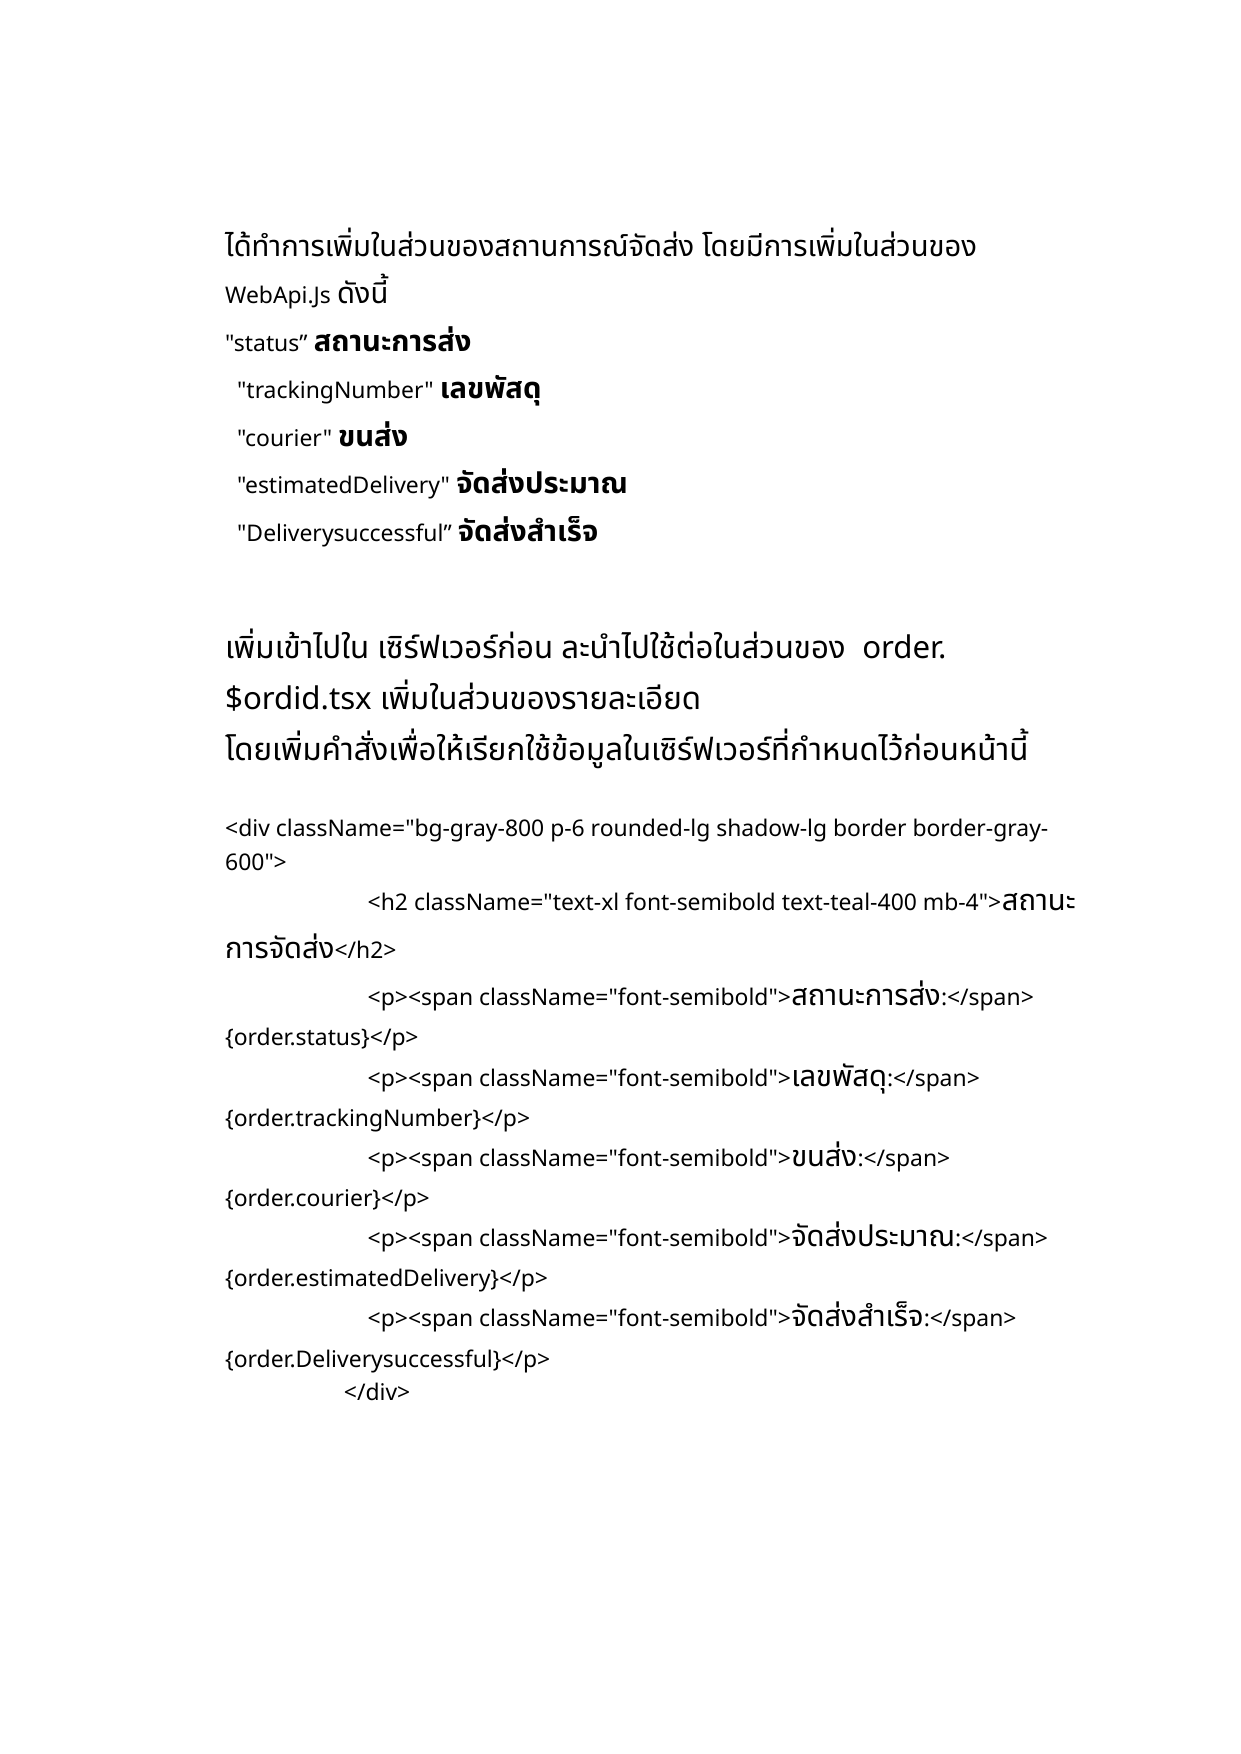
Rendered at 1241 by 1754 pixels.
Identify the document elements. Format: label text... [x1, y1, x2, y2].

text "estimatedDelivery" จัดส่งประมาณ [225, 462, 1090, 507]
text <p><span className="font-semibold">สถานะการส่ง:</span> {order.status}</p> [225, 975, 1090, 1052]
text <div className="bg-gray-800 p-6 rounded-lg shadow-lg border border-gray-600"> [225, 812, 1090, 877]
text "trackingNumber" เลขพัสดุ [225, 367, 1090, 412]
text <p><span className="font-semibold">จัดส่งประมาณ:</span> {order.estimatedDelivery}</p> [225, 1216, 1090, 1293]
text โดยเพิ่มคำสั่งเพื่อให้เรียกใช้ข้อมูลในเซิร์ฟเวอร์ที่กำหนดไว้ก่อนหน้านี้ [225, 727, 1090, 775]
text ได้ทำการเพิ่มในส่วนของสถานการณ์จัดส่ง โดยมีการเพิ่มในส่วนของ WebApi.Js ดังนี้ [225, 225, 1090, 317]
text "Deliverysuccessful” จัดส่งสำเร็จ [225, 510, 1090, 554]
text <p><span className="font-semibold">จัดส่งสำเร็จ:</span> {order.Deliverysuccessful}</p> [225, 1296, 1090, 1374]
text <p><span className="font-semibold">เลขพัสดุ:</span> {order.trackingNumber}</p> [225, 1055, 1090, 1133]
text </div> [225, 1376, 1090, 1407]
text เพิ่มเข้าไปใน เซิร์ฟเวอร์ก่อน ละนำไปใช้ต่อในส่วนของ order.$ordid.tsx เพิ่มในส่วนของรายละเอียด [225, 625, 1090, 724]
text "status” สถานะการส่ง [225, 320, 1090, 364]
text <p><span className="font-semibold">ขนส่ง:</span> {order.courier}</p> [225, 1135, 1090, 1213]
text "courier" ขนส่ง [225, 415, 1090, 459]
text <h2 className="text-xl font-semibold text-teal-400 mb-4">สถานะการจัดส่ง</h2> [225, 880, 1090, 971]
